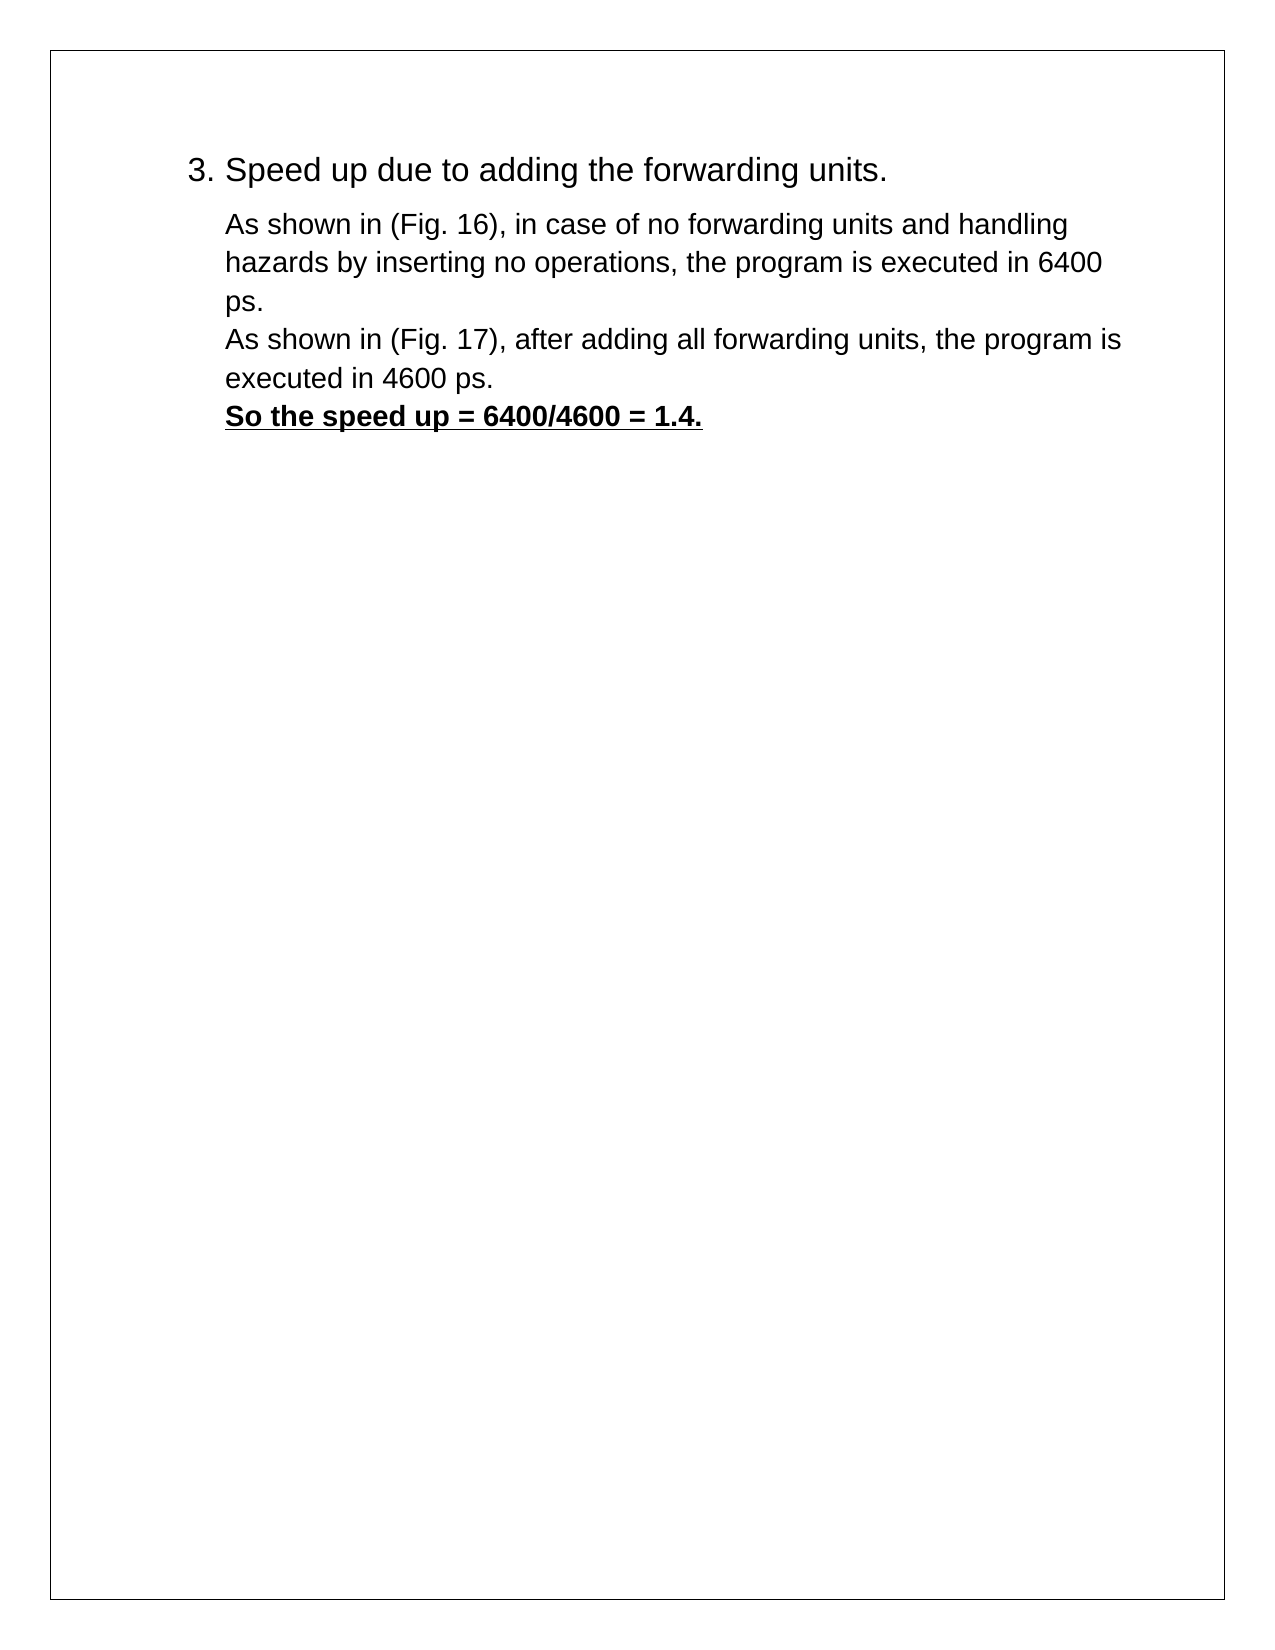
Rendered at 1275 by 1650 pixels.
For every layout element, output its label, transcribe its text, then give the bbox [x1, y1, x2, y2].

text As shown in (Fig. 17), after adding all forwarding units, the program is executed in 4600 ps. [225, 322, 1125, 394]
text So the speed up = 6400/4600 = 1.4. [150, 399, 1125, 433]
subtitle Speed up due to adding the forwarding units. [187, 150, 1125, 188]
text As shown in (Fig. 16), in case of no forwarding units and handling hazards by inserting no operations, the program is executed in 6400 ps. [225, 207, 1125, 317]
